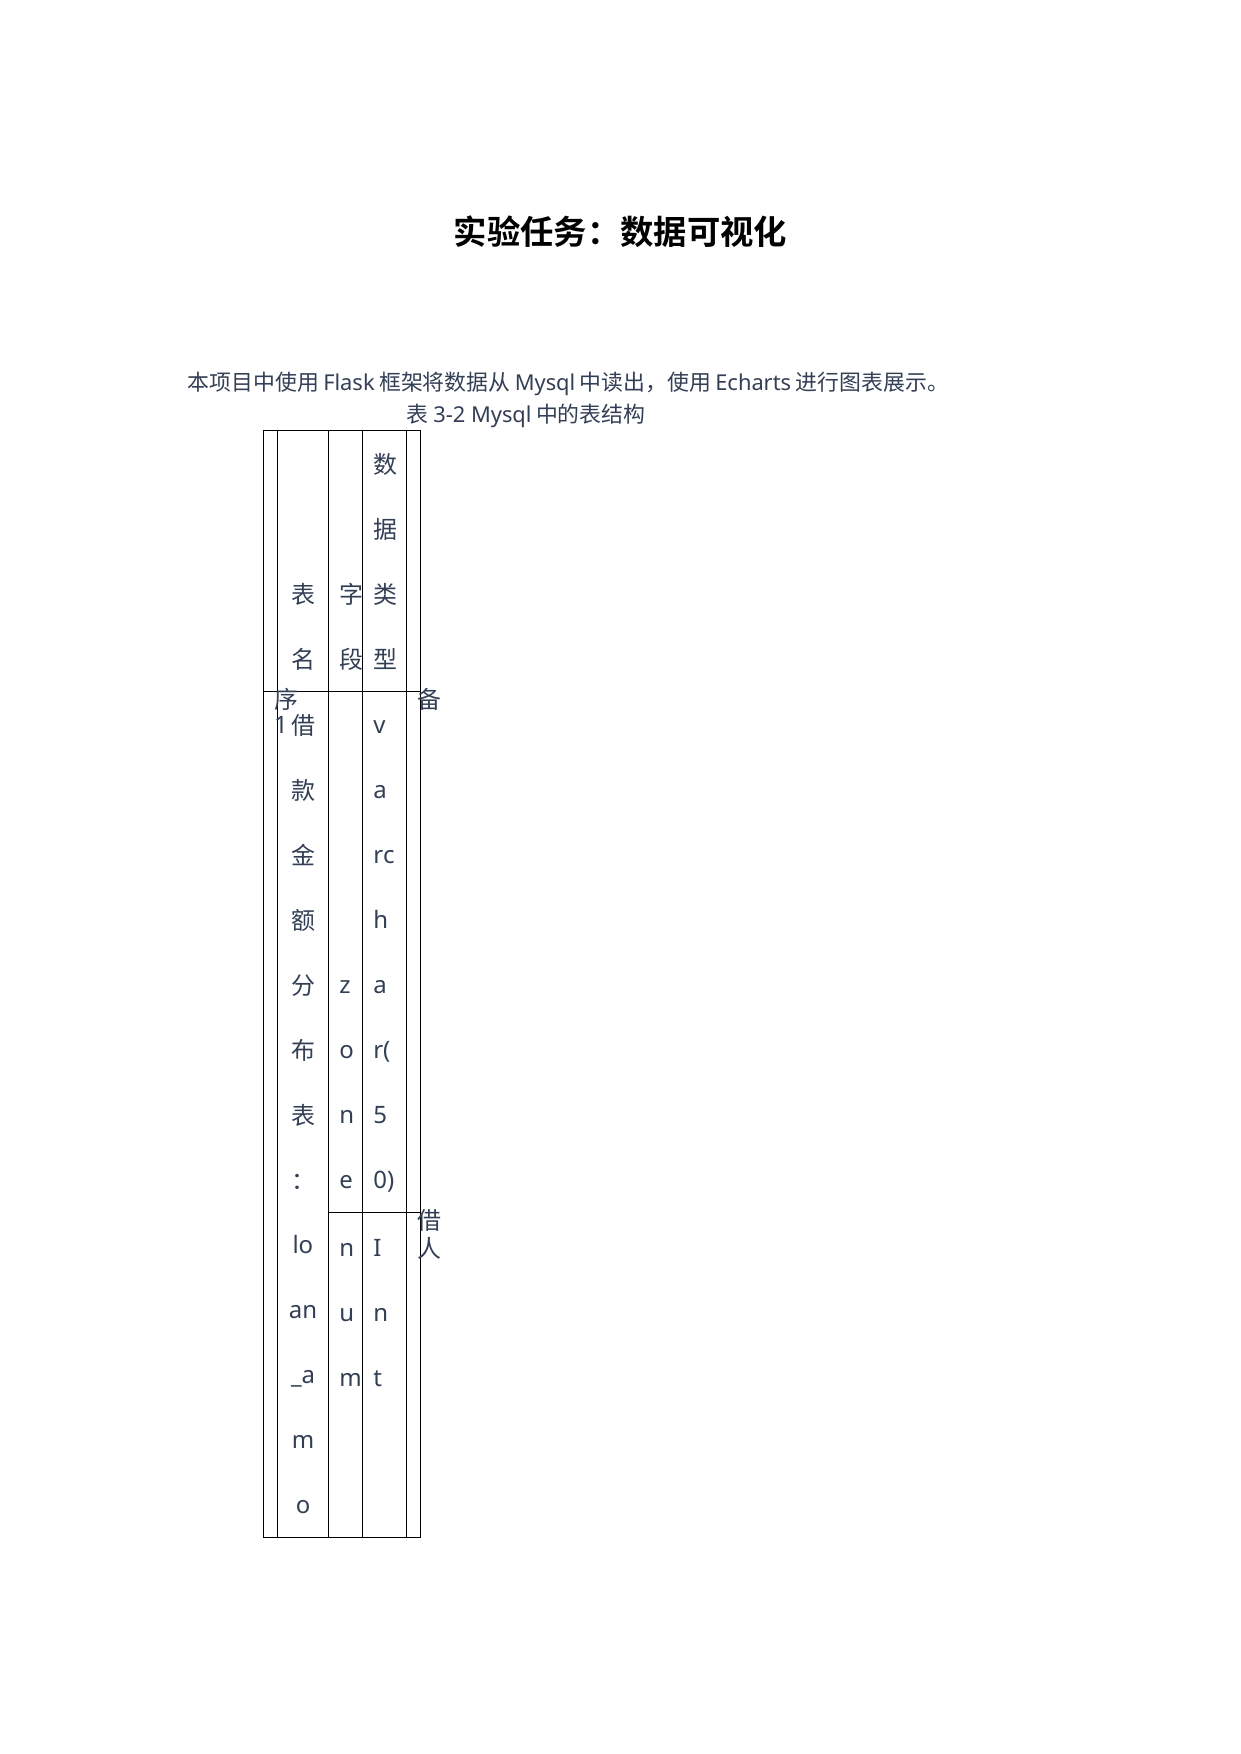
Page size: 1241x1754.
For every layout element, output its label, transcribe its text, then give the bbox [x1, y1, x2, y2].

table_cell 1 [264, 692, 277, 1537]
table_header 字段 [329, 431, 362, 691]
text 本项目中使用Flask框架将数据从Mysql中读出，使用Echarts进行图表展示。 [187, 365, 1053, 397]
table_cell 借款金额分布表： loan_amount [278, 692, 328, 1537]
table_header 数据类型 [363, 431, 406, 691]
text 表 3-2 Mysql中的表结构 [362, 397, 1053, 430]
table_cell 借款金额区间 [407, 692, 420, 1212]
table_header 表名 [278, 431, 328, 691]
table_header 序号 [264, 431, 277, 691]
subtitle 实验任务：数据可视化 [187, 197, 1053, 262]
table_header 备注 [407, 431, 420, 691]
table_cell num [329, 1213, 362, 1537]
table_cell varchar(50) [363, 692, 406, 1212]
table_cell zone [329, 692, 362, 1212]
table_cell 人数 [407, 1213, 420, 1537]
table_cell Int [363, 1213, 406, 1537]
